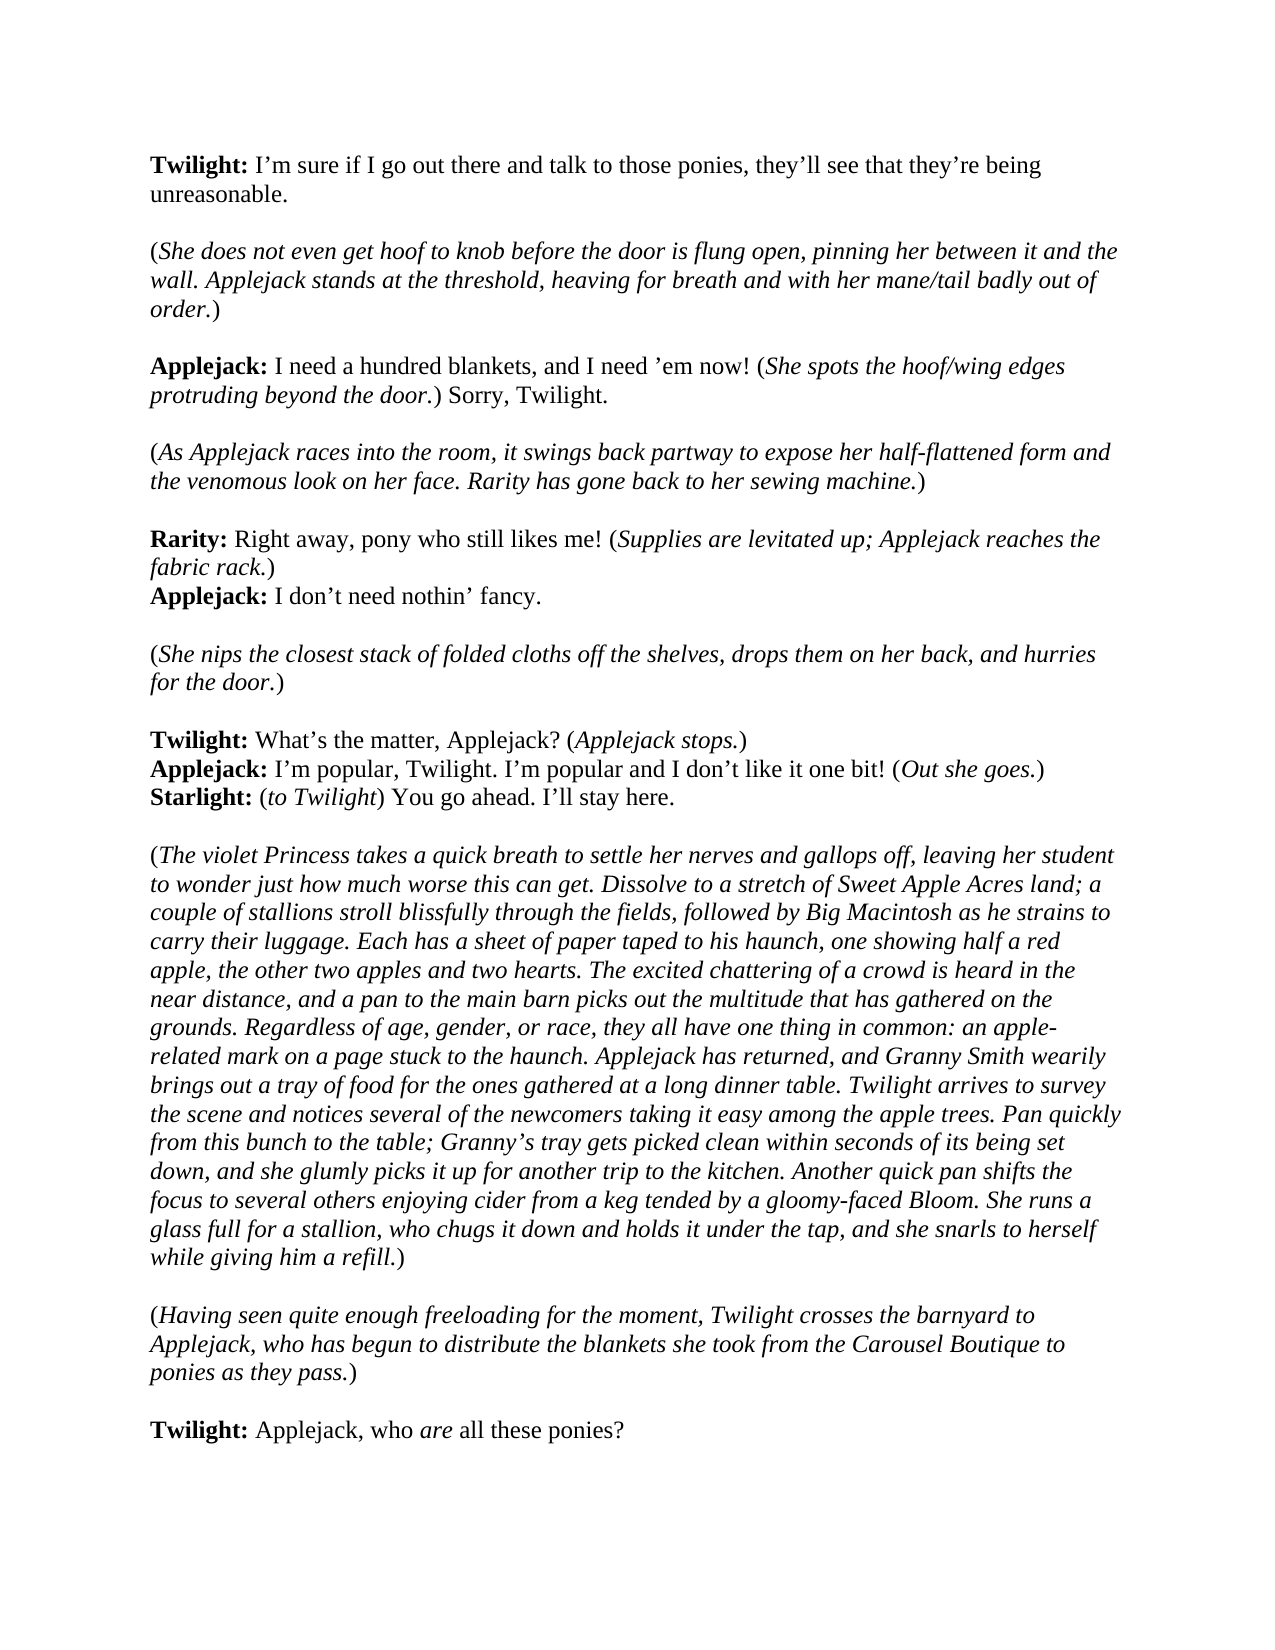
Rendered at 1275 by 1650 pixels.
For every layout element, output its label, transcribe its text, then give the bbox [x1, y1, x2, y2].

text (Having seen quite enough freeloading for the moment, Twilight crosses the barnyard to Applejack, who has begun to distribute the blankets she took from the Carousel Boutique to ponies as they pass.) [150, 1300, 1125, 1386]
text Twilight: What’s the matter, Applejack? (Applejack stops.) [150, 725, 1125, 754]
text Starlight: (to Twilight) You go ahead. I’ll stay here. [150, 782, 1125, 811]
text (The violet Princess takes a quick breath to settle her nerves and gallops off, leaving her student to wonder just how much worse this can get. Dissolve to a stretch of Sweet Apple Acres land; a couple of stallions stroll blissfully through the fields, followed by Big Macintosh as he strains to carry their luggage. Each has a sheet of paper taped to his haunch, one showing half a red apple, the other two apples and two hearts. The excited chattering of a crowd is heard in the near distance, and a pan to the main barn picks out the multitude that has gathered on the grounds. Regardless of age, gender, or race, they all have one thing in common: an apple-related mark on a page stuck to the haunch. Applejack has returned, and Granny Smith wearily brings out a tray of food for the ones gathered at a long dinner table. Twilight arrives to survey the scene and notices several of the newcomers taking it easy among the apple trees. Pan quickly from this bunch to the table; Granny’s tray gets picked clean within seconds of its being set down, and she glumly picks it up for another trip to the kitchen. Another quick pan shifts the focus to several others enjoying cider from a keg tended by a gloomy-faced Bloom. She runs a glass full for a stallion, who chugs it down and holds it under the tap, and she snarls to herself while giving him a refill.) [150, 840, 1125, 1271]
text Twilight: I’m sure if I go out there and talk to those ponies, they’ll see that they’re being unreasonable. [150, 150, 1125, 207]
text Applejack: I don’t need nothin’ fancy. [150, 581, 1125, 610]
text (She does not even get hoof to knob before the door is flung open, pinning her between it and the wall. Applejack stands at the threshold, heaving for breath and with her mane/tail badly out of order.) [150, 236, 1125, 322]
text (As Applejack races into the room, it swings back partway to expose her half-flattened form and the venomous look on her face. Rarity has gone back to her sewing machine.) [150, 437, 1125, 495]
text Applejack: I need a hundred blankets, and I need ’em now! (She spots the hoof/wing edges protruding beyond the door.) Sorry, Twilight. [150, 351, 1125, 409]
text (She nips the closest stack of folded cloths off the shelves, drops them on her back, and hurries for the door.) [150, 639, 1125, 696]
text Applejack: I’m popular, Twilight. I’m popular and I don’t like it one bit! (Out she goes.) [150, 754, 1125, 782]
text Rarity: Right away, pony who still likes me! (Supplies are levitated up; Applejack reaches the fabric rack.) [150, 524, 1125, 581]
text Twilight: Applejack, who are all these ponies? [150, 1415, 1125, 1444]
